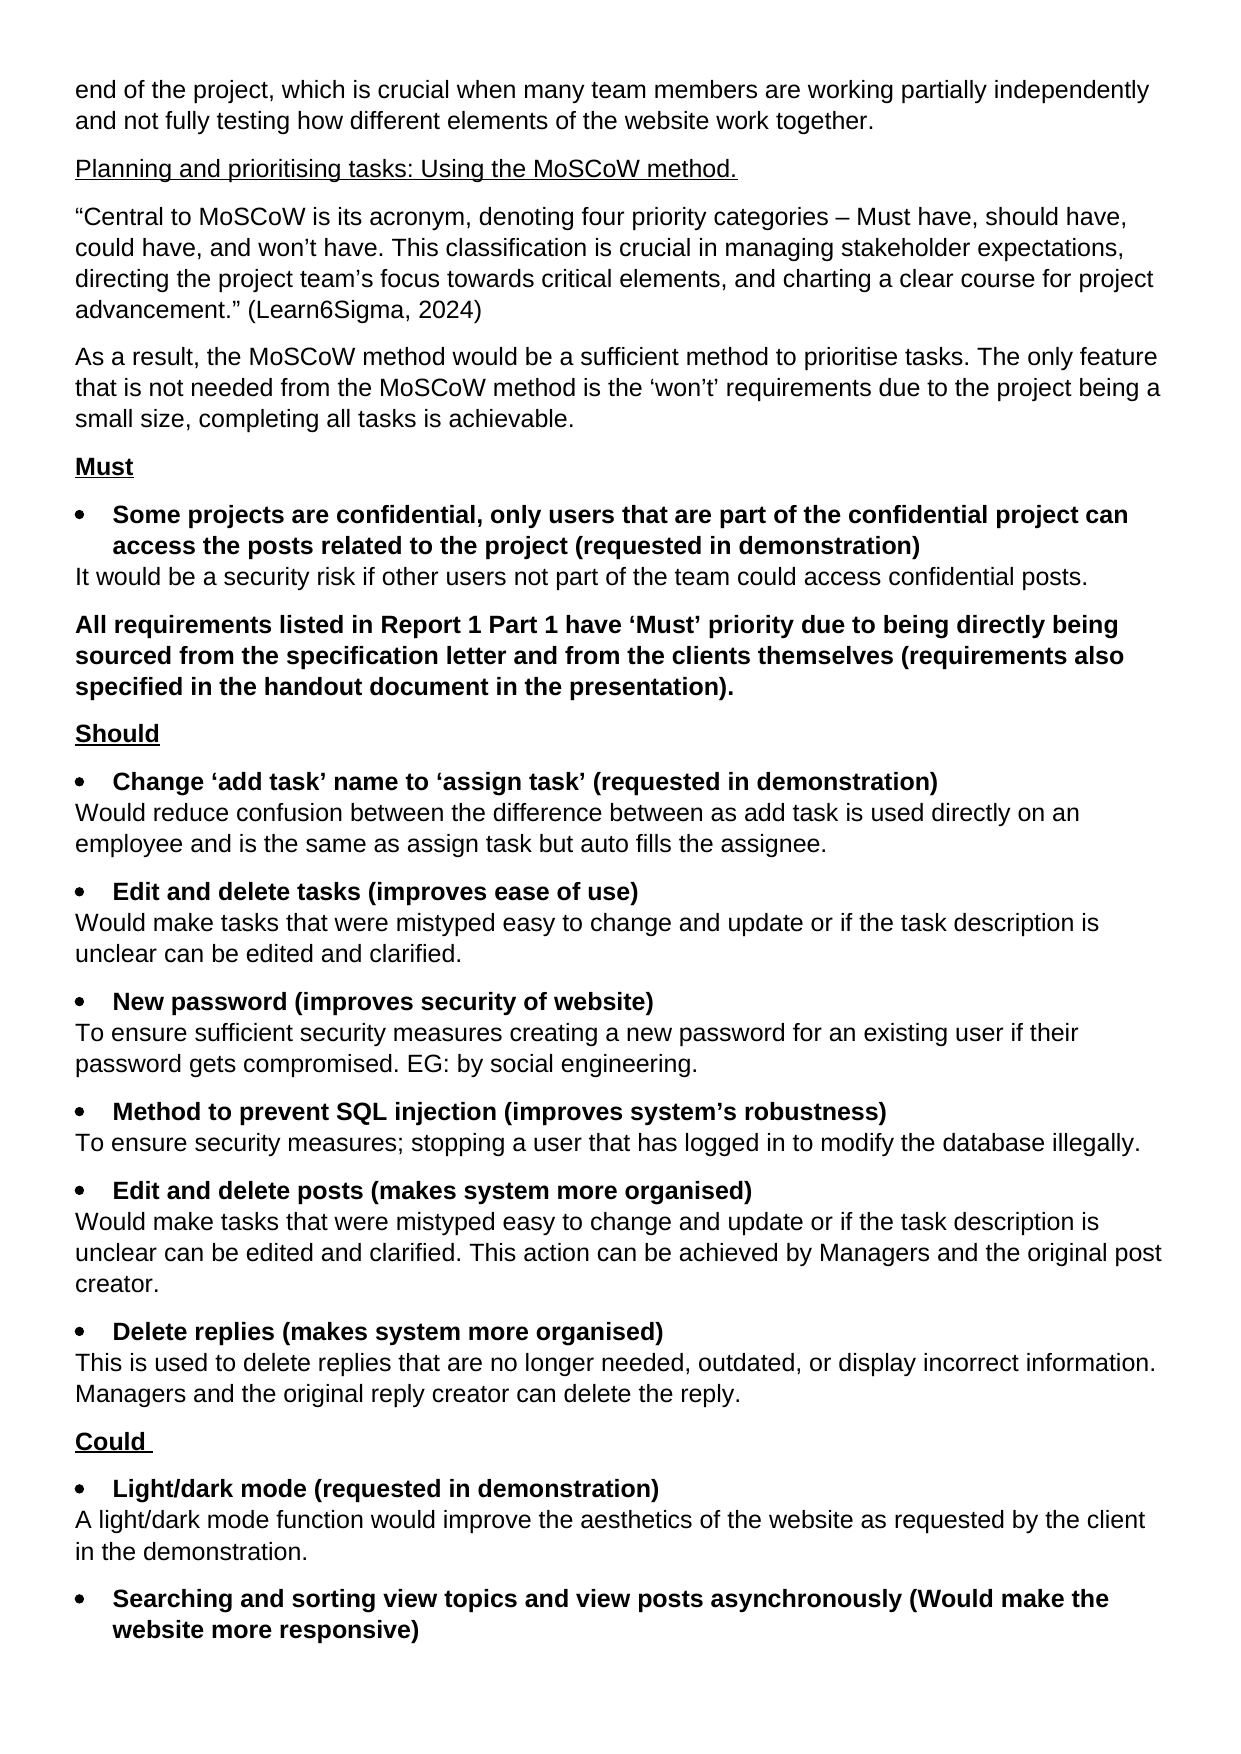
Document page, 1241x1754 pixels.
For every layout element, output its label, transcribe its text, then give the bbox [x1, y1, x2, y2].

list Change ‘add task’ name to ‘assign task’ (requested in demonstration) [75, 767, 1165, 796]
list Some projects are confidential, only users that are part of the confidential project can access the posts related to the project (requested in demonstration) [75, 500, 1165, 560]
text This is used to delete replies that are no longer needed, outdated, or display incorrect information. Managers and the original reply creator can delete the reply. [75, 1348, 1165, 1408]
text As a result, the MoSCoW method would be a sufficient method to prioritise tasks. The only feature that is not needed from the MoSCoW method is the ‘won’t’ requirements due to the project being a small size, completing all tasks is achievable. [75, 342, 1165, 433]
text Should [75, 719, 1165, 748]
text “Central to MoSCoW is its acronym, denoting four priority categories – Must have, should have, could have, and won’t have. This classification is crucial in managing stakeholder expectations, directing the project team’s focus towards critical elements, and charting a clear course for project advancement.” [75, 201, 1165, 323]
text To ensure sufficient security measures creating a new password for an existing user if their password gets compromised. EG: by social engineering. [75, 1018, 1165, 1078]
text To ensure security measures; stopping a user that has logged in to modify the database illegally. [75, 1128, 1165, 1157]
text A light/dark mode function would improve the aesthetics of the website as requested by the client in the demonstration. [75, 1505, 1165, 1565]
list Edit and delete tasks (improves ease of use) [75, 877, 1165, 906]
text Would make tasks that were mistyped easy to change and update or if the task description is unclear can be edited and clarified. [75, 908, 1165, 968]
list Light/dark mode (requested in demonstration) [75, 1474, 1165, 1503]
text Must [75, 452, 1165, 481]
text It would be a security risk if other users not part of the team could access confidential posts. [75, 562, 1165, 591]
text Could [75, 1427, 1165, 1455]
text All requirements listed in Report 1 Part 1 have ‘Must’ priority due to being directly being sourced from the specification letter and from the clients themselves (requirements also specified in the handout document in the presentation). [75, 610, 1165, 701]
text Would reduce confusion between the difference between as add task is used directly on an employee and is the same as assign task but auto fills the assignee. [75, 798, 1165, 858]
text Planning and prioritising tasks: Using the MoSCoW method. [75, 154, 1165, 182]
list Searching and sorting view topics and view posts asynchronously (Would make the website more responsive) [75, 1584, 1165, 1644]
list Method to prevent SQL injection (improves system’s robustness) [75, 1097, 1165, 1126]
list Delete replies (makes system more organised) [75, 1317, 1165, 1346]
list New password (improves security of website) [75, 987, 1165, 1016]
list Edit and delete posts (makes system more organised) [75, 1176, 1165, 1204]
